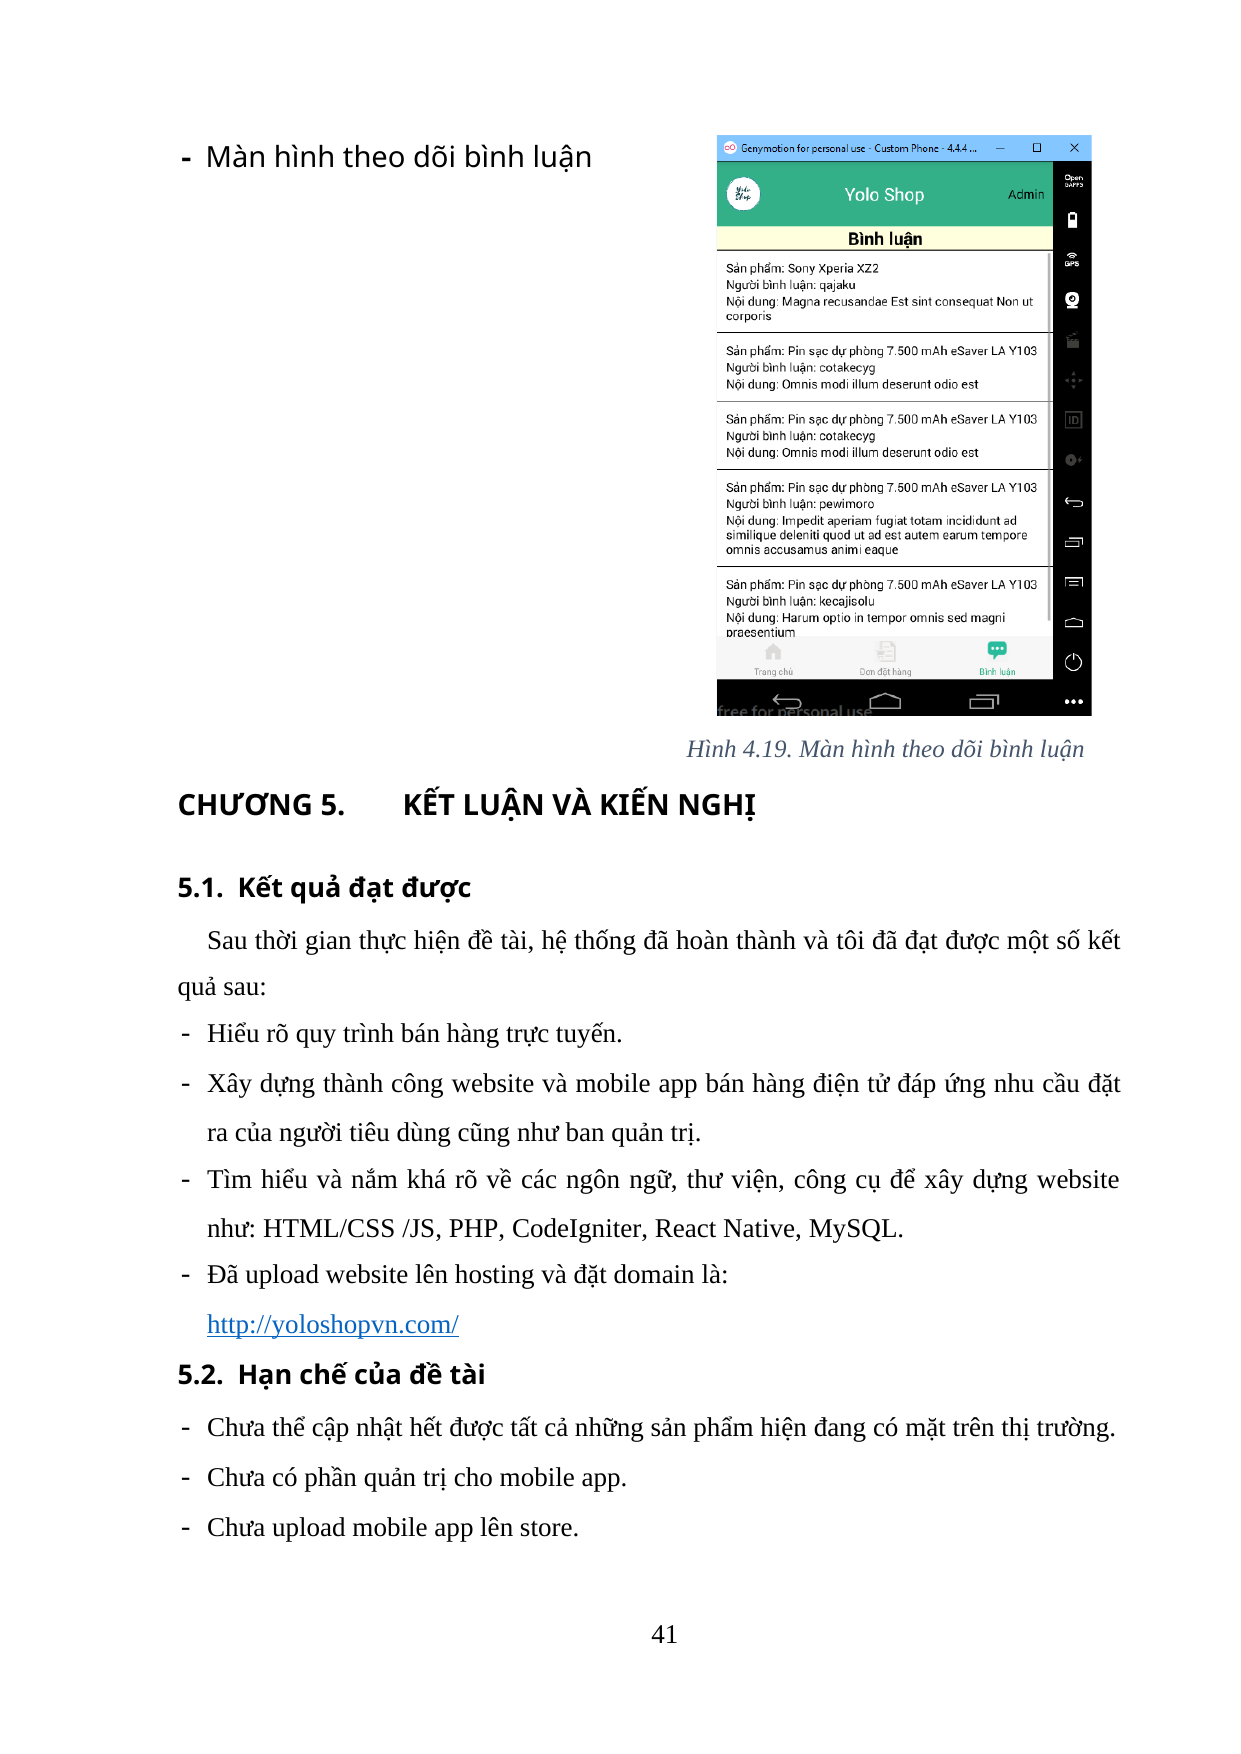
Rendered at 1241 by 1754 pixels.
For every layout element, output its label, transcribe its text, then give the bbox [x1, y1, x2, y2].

list Chưa upload mobile app lên store. [177, 1511, 1122, 1544]
list Đã upload website lên hosting và đặt domain là: [177, 1258, 1122, 1292]
subtitle KẾT LUẬN VÀ KIẾN NGHỊ [177, 784, 1122, 824]
subtitle Kết quả đạt được [177, 868, 1122, 905]
text http://yoloshopvn.com/ [177, 1309, 1122, 1340]
list Tìm hiểu và nắm khá rõ về các ngôn ngữ, thư viện, công cụ để xây dựng website như: HTML/CSS /JS, PHP, CodeIgniter, React Native, MySQL. [177, 1163, 1122, 1243]
list Màn hình theo dõi bình luận [177, 136, 613, 176]
text Sau thời gian thực hiện đề tài, hệ thống đã hoàn thành và tôi đã đạt được một số kết quả sau: [177, 924, 1122, 1002]
list Chưa có phần quản trị cho mobile app. [177, 1461, 1122, 1494]
picture [716, 135, 1092, 716]
list Xây dựng thành công website và mobile app bán hàng điện tử đáp ứng nhu cầu đặt ra của người tiêu dùng cũng như ban quản trị. [177, 1067, 1122, 1147]
subtitle Hạn chế của đề tài [177, 1355, 1122, 1392]
list Hiểu rõ quy trình bán hàng trực tuyến. [177, 1017, 1122, 1051]
list Chưa thể cập nhật hết được tất cả những sản phẩm hiện đang có mặt trên thị trường. [177, 1411, 1122, 1444]
